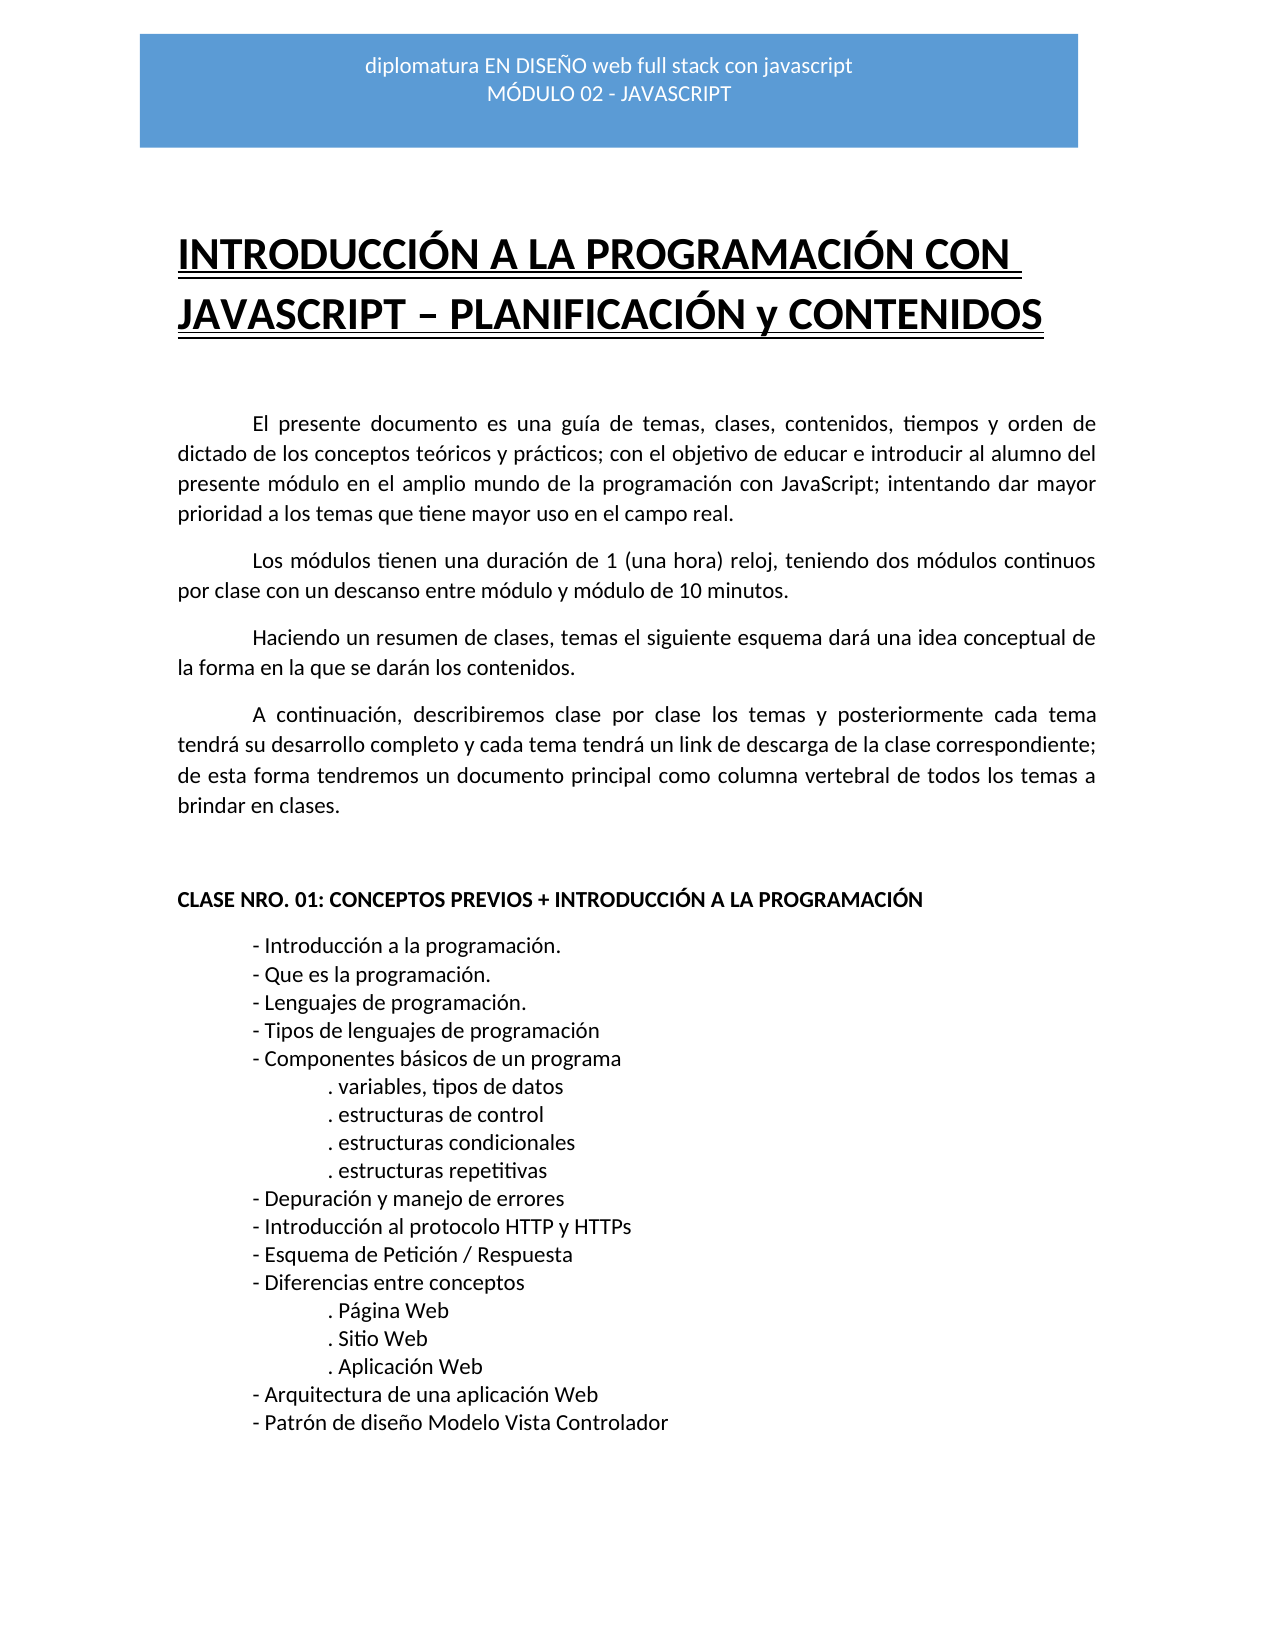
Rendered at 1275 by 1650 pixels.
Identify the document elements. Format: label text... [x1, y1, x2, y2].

text . Sitio Web [252, 1324, 1098, 1352]
text . variables, tipos de datos [252, 1072, 1098, 1100]
text - Esquema de Petición / Respuesta [252, 1240, 1098, 1268]
text Los módulos tienen una duración de 1 (una hora) reloj, teniendo dos módulos continuos por clase con un descanso entre módulo y módulo de 10 minutos. [177, 546, 1098, 604]
text - Lenguajes de programación. [252, 988, 1098, 1016]
text Haciendo un resumen de clases, temas el siguiente esquema dará una idea conceptual de la forma en la que se darán los contenidos. [177, 623, 1098, 682]
text - Introducción al protocolo HTTP y HTTPs [252, 1212, 1098, 1240]
text - Arquitectura de una aplicación Web [252, 1380, 1098, 1408]
text . estructuras de control [252, 1100, 1098, 1128]
text - Diferencias entre conceptos [252, 1268, 1098, 1296]
text - Tipos de lenguajes de programación [252, 1016, 1098, 1044]
text . estructuras condicionales [252, 1128, 1098, 1156]
text - Patrón de diseño Modelo Vista Controlador [252, 1408, 1098, 1436]
text El presente documento es una guía de temas, clases, contenidos, tiempos y orden de dictado de los conceptos teóricos y prácticos; con el objetivo de educar e introducir al alumno del presente módulo en el amplio mundo de la programación con JavaScript; intentando dar mayor prioridad a los temas que tiene mayor uso en el campo real. [177, 409, 1098, 527]
text INTRODUCCIÓN A LA PROGRAMACIÓN CON JAVASCRIPT – PLANIFICACIÓN y CONTENIDOS [177, 224, 1098, 341]
text . estructuras repetitivas [252, 1156, 1098, 1184]
text . Aplicación Web [252, 1352, 1098, 1380]
text - Componentes básicos de un programa [252, 1044, 1098, 1072]
text . Página Web [252, 1296, 1098, 1324]
text - Que es la programación. [252, 960, 1098, 988]
text CLASE NRO. 01: CONCEPTOS PREVIOS + INTRODUCCIÓN A LA PROGRAMACIÓN [177, 885, 1098, 913]
text - Introducción a la programación. [252, 932, 1098, 960]
text - Depuración y manejo de errores [252, 1184, 1098, 1212]
text A continuación, describiremos clase por clase los temas y posteriormente cada tema tendrá su desarrollo completo y cada tema tendrá un link de descarga de la clase correspondiente; de esta forma tendremos un documento principal como columna vertebral de todos los temas a brindar en clases. [177, 700, 1098, 819]
